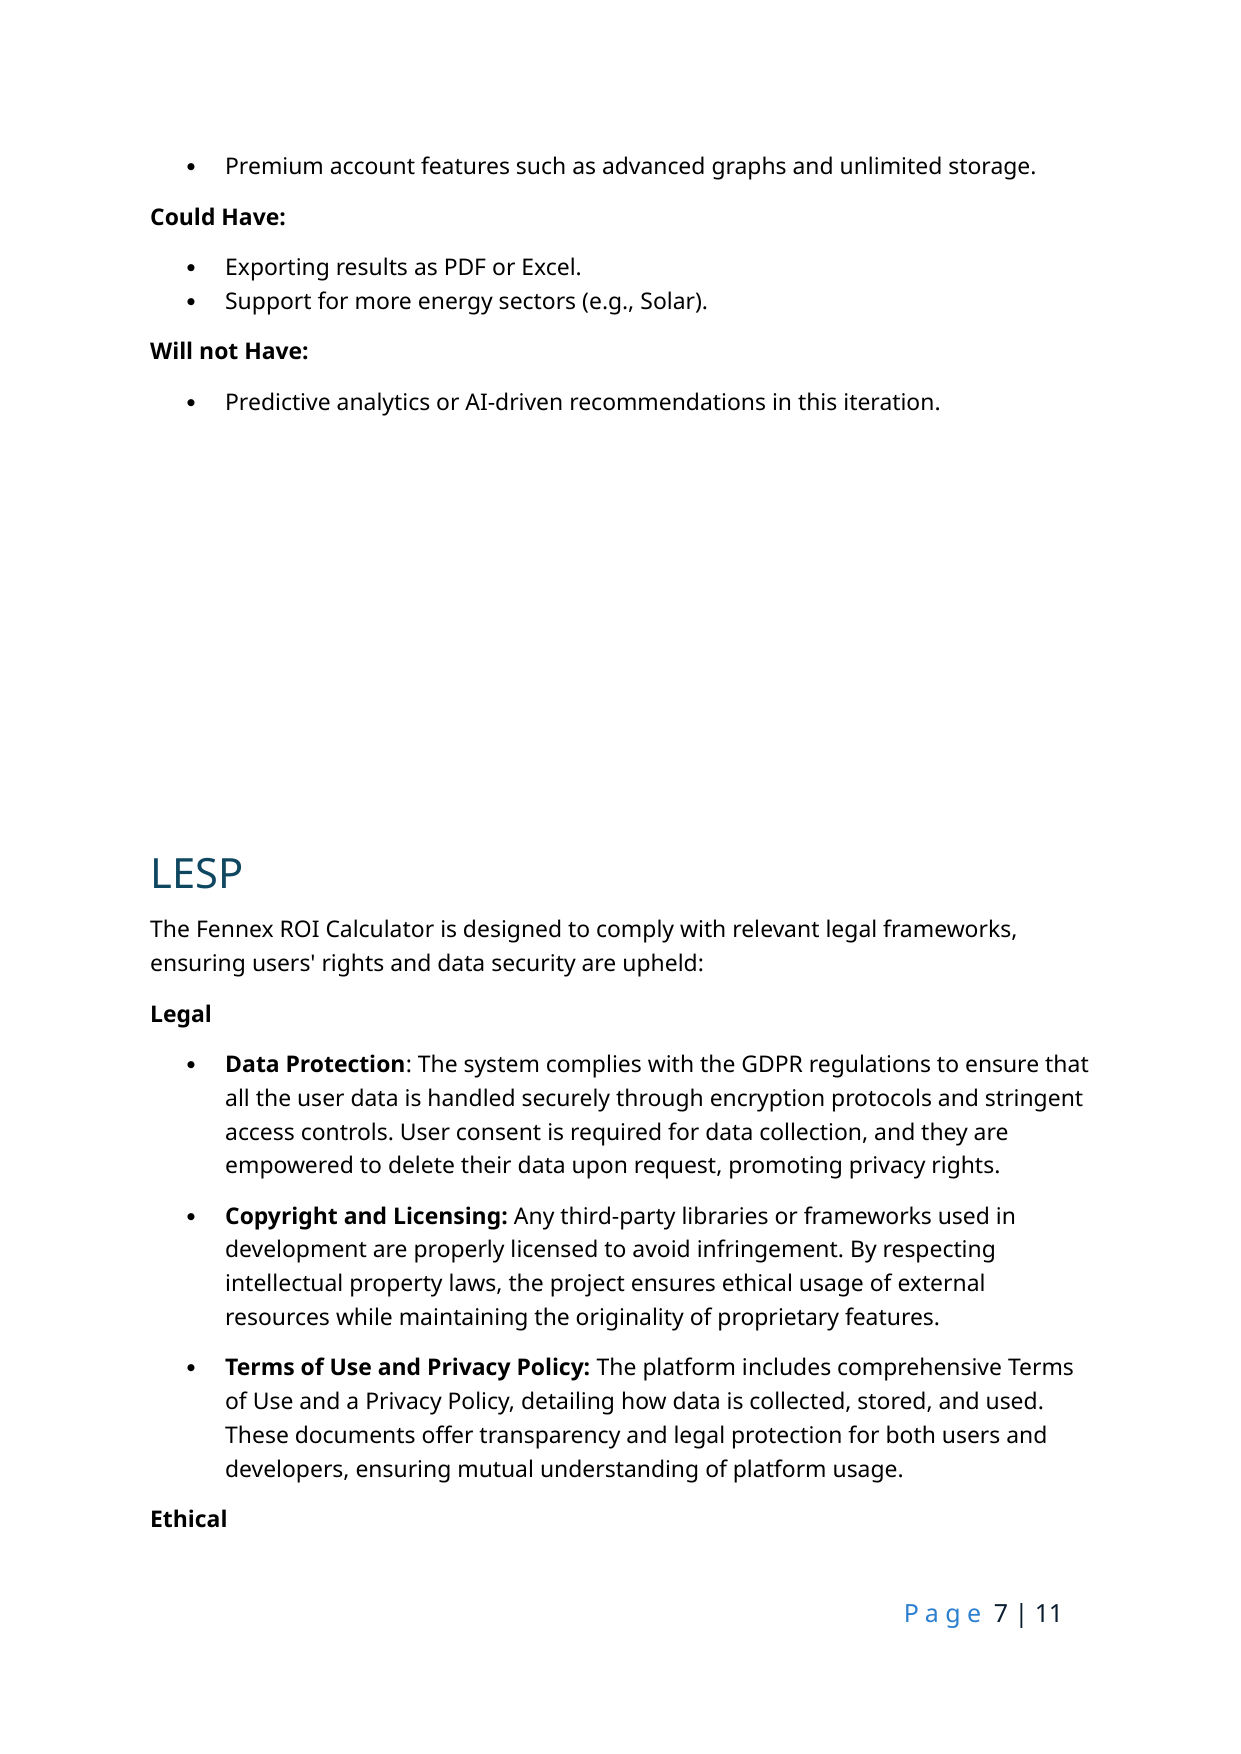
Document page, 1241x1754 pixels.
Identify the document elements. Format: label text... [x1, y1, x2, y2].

text Will not Have: [150, 335, 1090, 366]
text The Fennex ROI Calculator is designed to comply with relevant legal frameworks, ensuring users' rights and data security are upheld: [150, 913, 1090, 978]
list Support for more energy sectors (e.g., Solar). [187, 284, 1090, 316]
text Could Have: [150, 200, 1090, 232]
list Exporting results as PDF or Excel. [187, 251, 1090, 282]
text Legal [150, 997, 1090, 1029]
subtitle LESP [150, 844, 1090, 901]
list Copyright and Licensing: Any third-party libraries or frameworks used in development are properly licensed to avoid infringement. By respecting intellectual property laws, the project ensures ethical usage of external resources while maintaining the originality of proprietary features. [187, 1199, 1090, 1332]
list Predictive analytics or AI-driven recommendations in this iteration. [187, 385, 1090, 417]
list Data Protection: The system complies with the GDPR regulations to ensure that all the user data is handled securely through encryption protocols and stringent access controls. User consent is required for data collection, and they are empowered to delete their data upon request, promoting privacy rights. [187, 1048, 1090, 1180]
text Ethical [150, 1503, 1090, 1534]
list Terms of Use and Privacy Policy: The platform includes comprehensive Terms of Use and a Privacy Policy, detailing how data is collected, stored, and used. These documents offer transparency and legal protection for both users and developers, ensuring mutual understanding of platform usage. [187, 1351, 1090, 1484]
list Premium account features such as advanced graphs and unlimited storage. [187, 150, 1090, 181]
